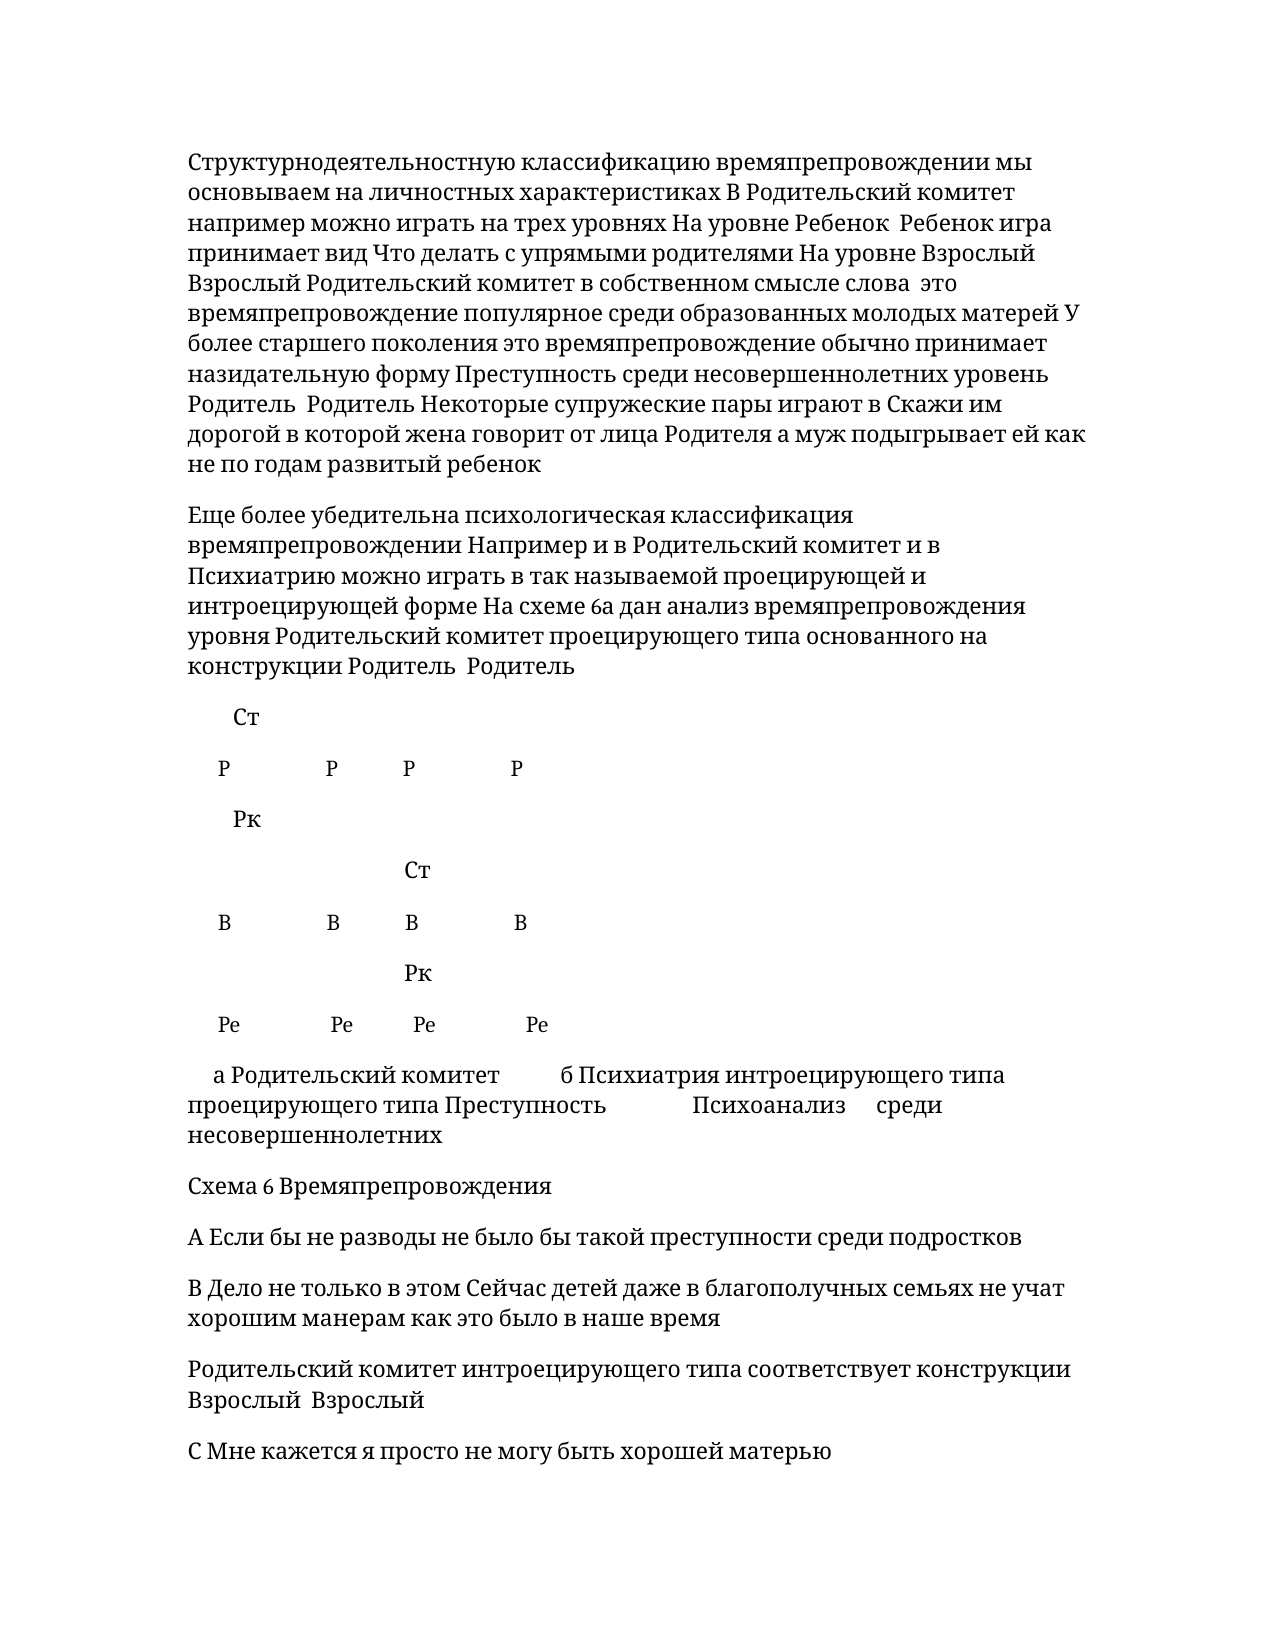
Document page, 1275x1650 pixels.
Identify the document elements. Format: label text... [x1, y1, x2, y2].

text Схема 6 Времяпрепровождения [187, 1174, 1087, 1200]
text Рк [187, 960, 1087, 987]
text Ст [187, 705, 1087, 732]
text А Если бы не разводы не было бы такой преступности среди подростков [187, 1225, 1087, 1251]
text Еще более убедительна психологическая классификация времяпрепровождении Например и в Родительский комитет и в Психиатрию можно играть в так называемой проецирующей и интроецирующей форме На схеме 6а дан анализ времяпрепровождения уровня Родительский комитет проецирующего типа основанного на конструкции Родитель Родитель [187, 503, 1087, 681]
text P P P P [187, 756, 1087, 783]
text Pe Pe Pe Pe [187, 1011, 1087, 1038]
text Структурнодеятельностную классификацию времяпрепровождении мы основываем на личностных характеристиках В Родительский комитет например можно играть на трех уровнях На уровне Ребенок Ребенок игра принимает вид Что делать с упрямыми родителями На уровне Взрослый Взрослый Родительский комитет в собственном смысле слова это времяпрепровождение популярное среди образованных молодых матерей У более старшего поколения это времяпрепровождение обычно принимает назидательную форму Преступность среди несовершеннолетних уровень Родитель Родитель Некоторые супружеские пары играют в Скажи им дорогой в которой жена говорит от лица Родителя а муж подыгрывает ей как не по годам развитый ребенок [187, 150, 1087, 478]
text Ст [187, 858, 1087, 885]
text Рк [187, 807, 1087, 834]
text Родительский комитет интроецирующего типа соответствует конструкции Взрослый Взрослый [187, 1357, 1087, 1414]
text С Мне кажется я просто не могу быть хорошей матерью [187, 1438, 1087, 1465]
text B B B B [187, 909, 1087, 936]
text В Дело не только в этом Сейчас детей даже в благополучных семьях не учат хорошим манерам как это было в наше время [187, 1276, 1087, 1333]
text а Родительский комитет б Психиатрия интроецирующего типа проецирующего типа Преступность Психоанализ среди несовершеннолетних [187, 1062, 1087, 1149]
